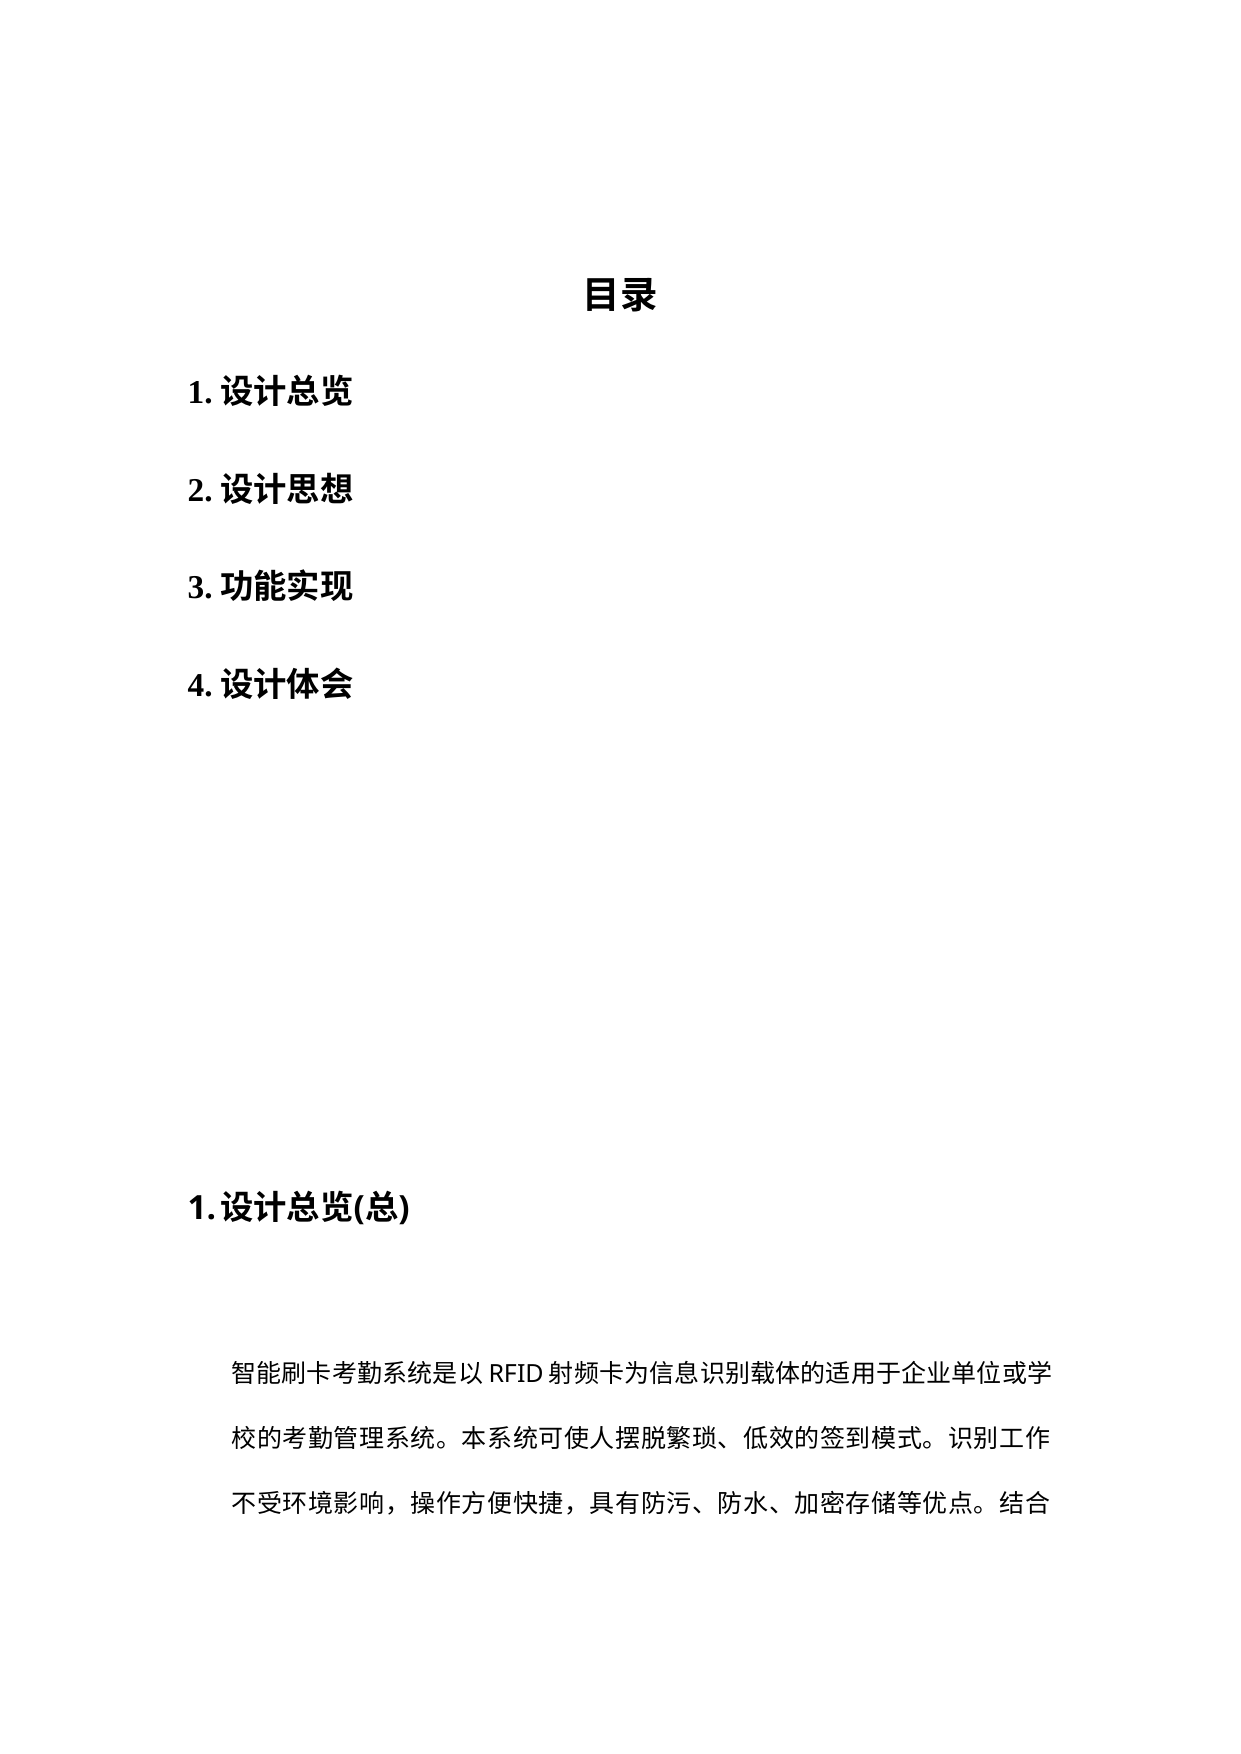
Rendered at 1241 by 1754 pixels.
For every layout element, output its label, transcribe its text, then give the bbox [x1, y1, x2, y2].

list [231, 1339, 1053, 1534]
text 目录 [187, 259, 1053, 324]
list 设计总览 [187, 357, 1053, 422]
list 设计体会 [187, 649, 1053, 714]
list 设计思想 [187, 454, 1053, 519]
list 功能实现 [187, 552, 1053, 617]
subtitle 设计总览(总) [187, 1172, 1053, 1237]
